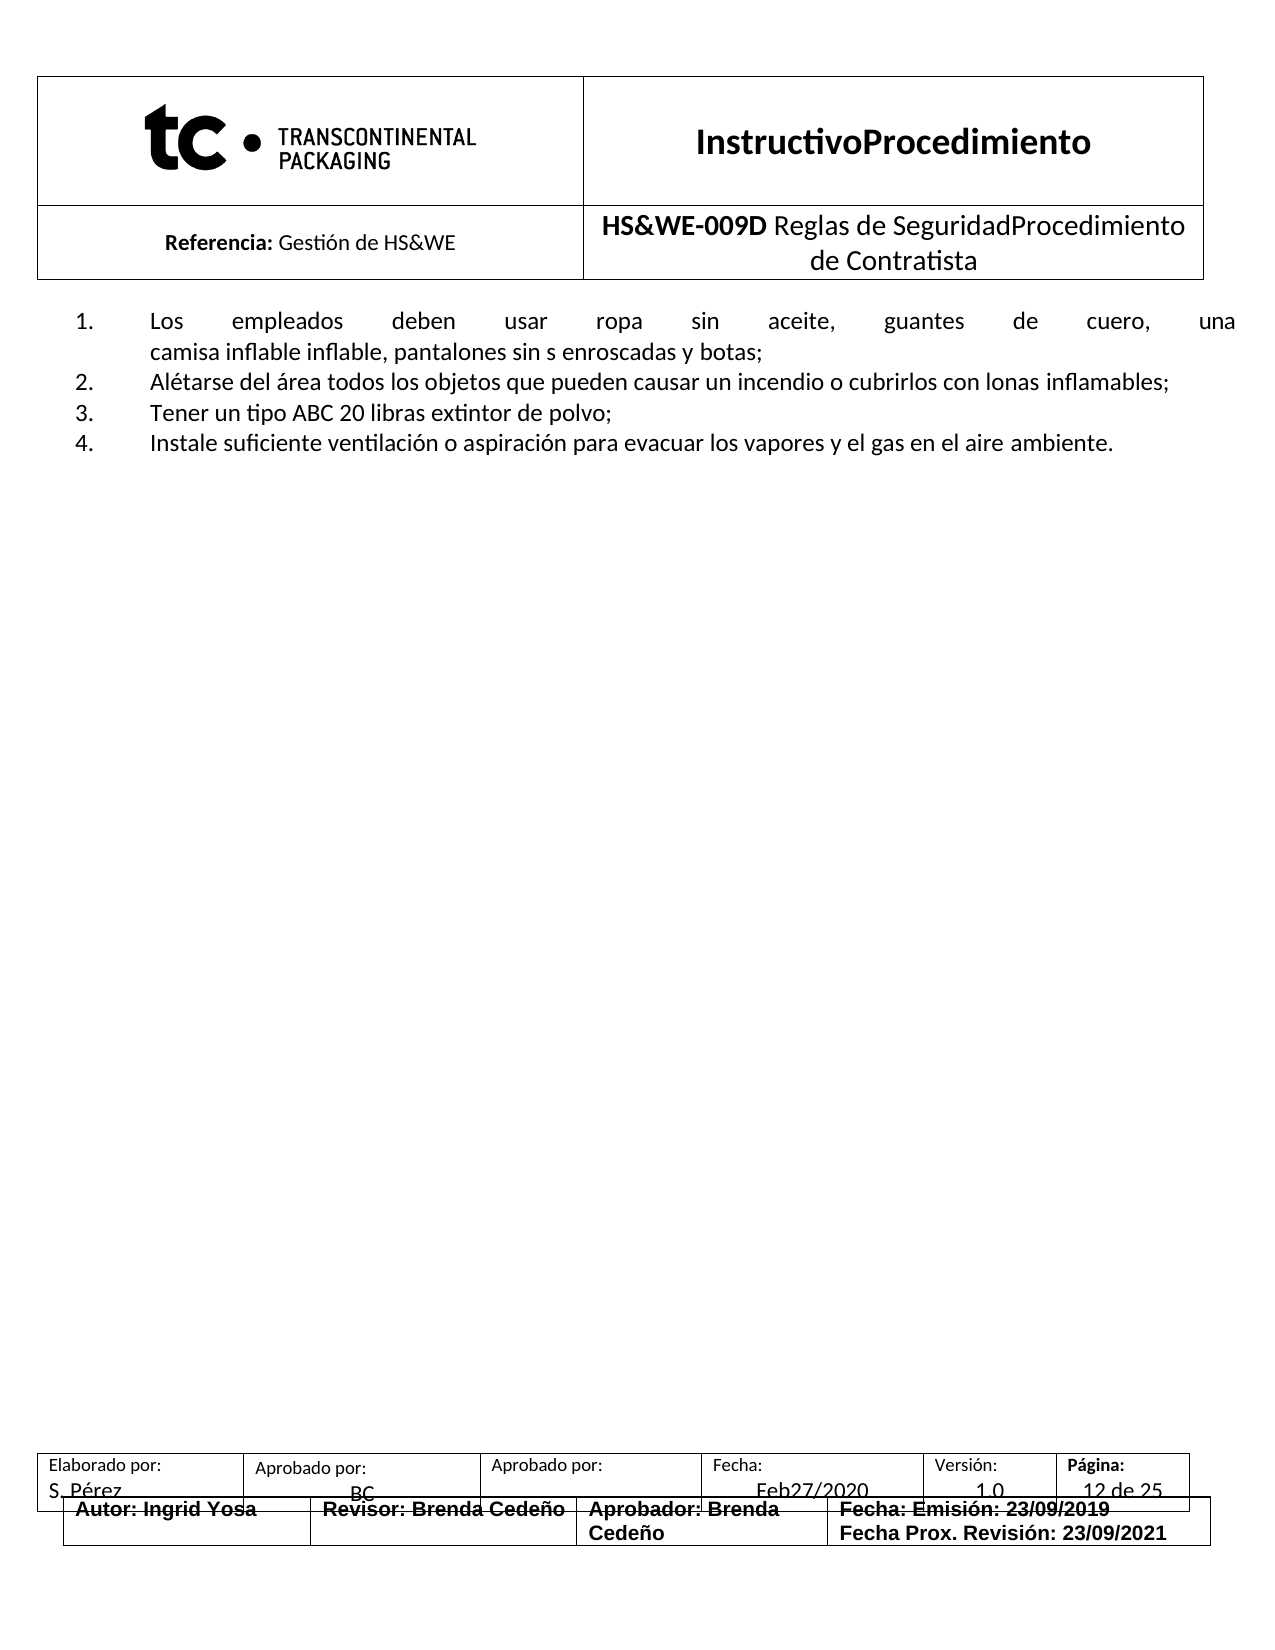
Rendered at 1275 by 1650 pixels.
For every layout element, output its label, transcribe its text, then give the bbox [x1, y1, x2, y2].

list Alétarse del área todos los objetos que pueden causar un incendio o cubrirlos con lonas inflamables; [75, 366, 1248, 397]
list Tener un tipo ABC 20 libras extintor de polvo; [75, 397, 1248, 427]
list Instale suficiente ventilación o aspiración para evacuar los vapores y el gas en el aire ambiente. [75, 427, 1248, 458]
list Los empleados deben usar ropa sin aceite, guantes de cuero, una camisa inflable inflable, pantalones sin s enroscadas y botas; [75, 305, 1237, 366]
picture [144, 104, 477, 205]
